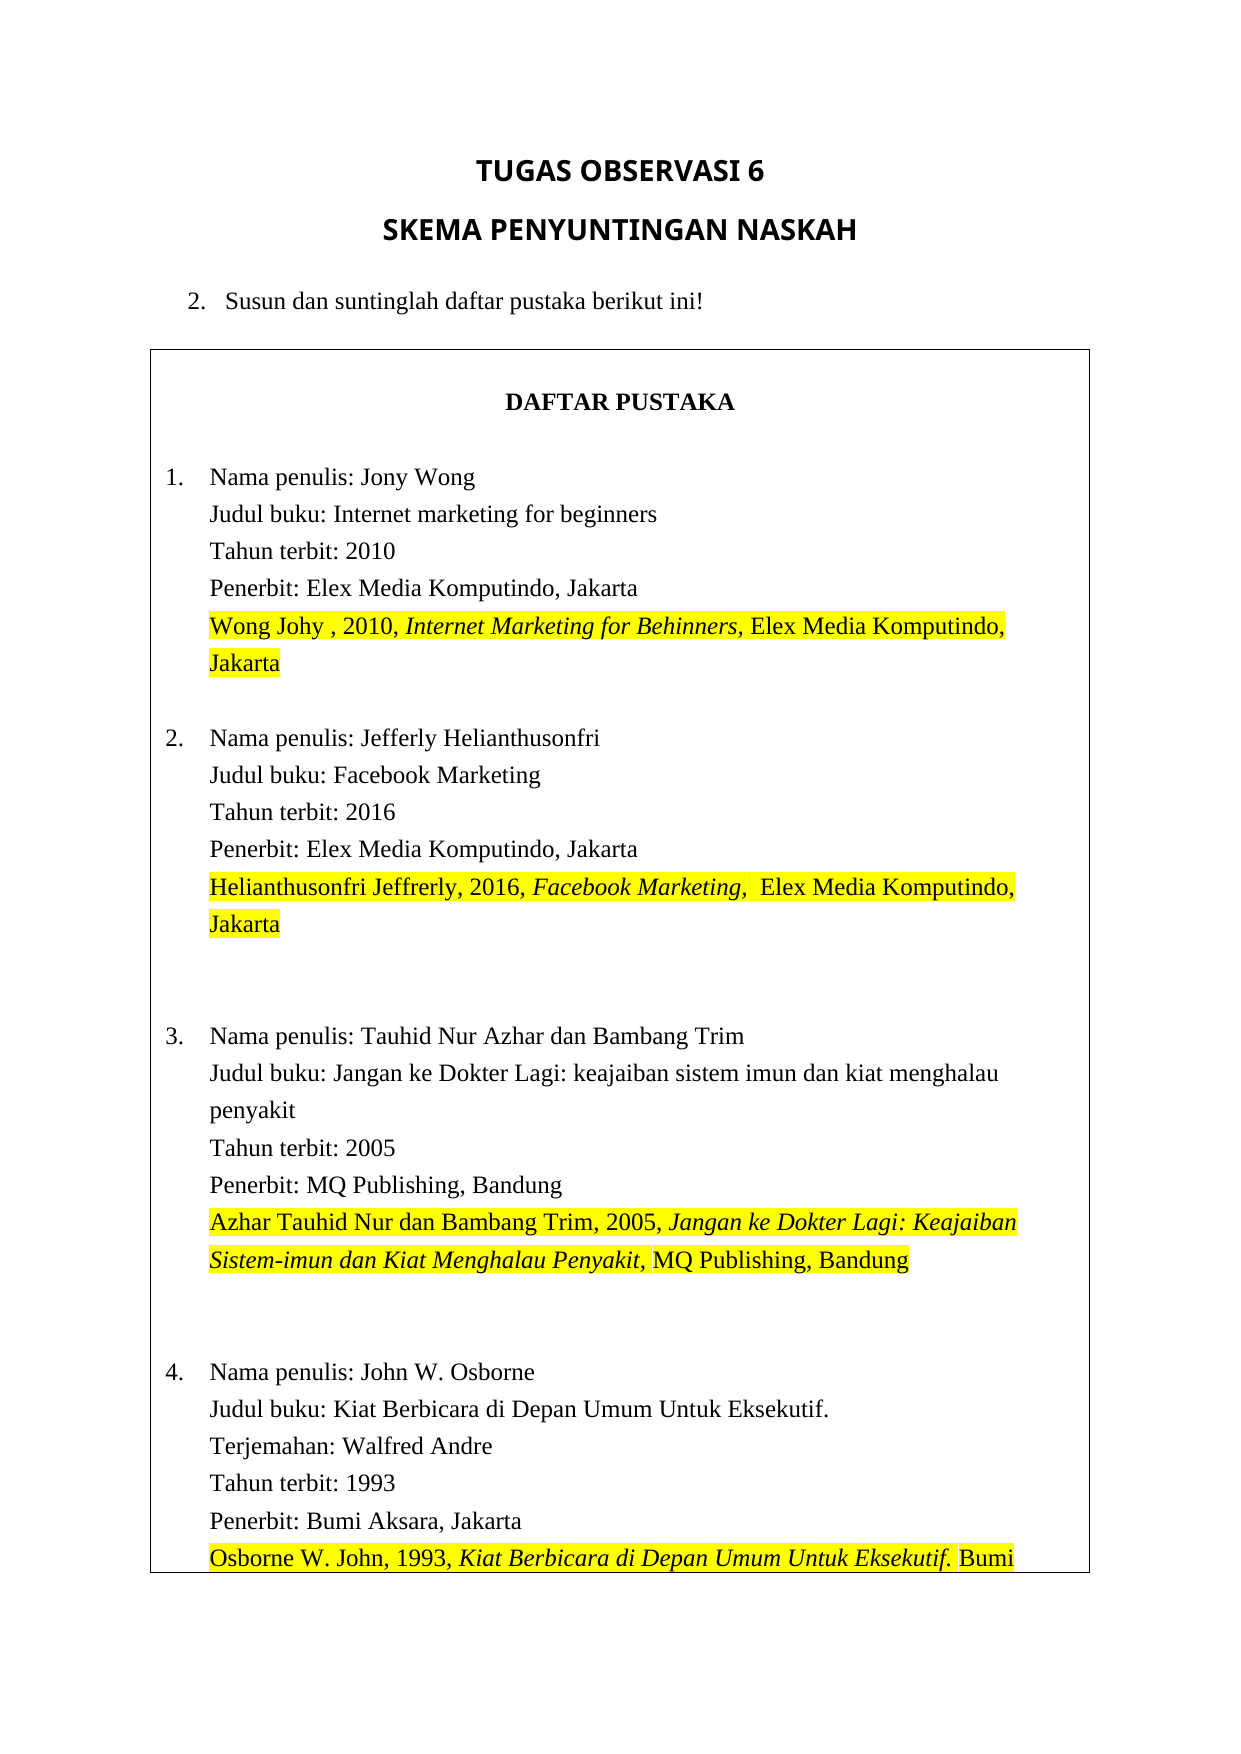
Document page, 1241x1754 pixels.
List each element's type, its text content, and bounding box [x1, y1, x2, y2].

text SKEMA PENYUNTINGAN NASKAH [150, 209, 1090, 249]
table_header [151, 350, 1089, 1572]
list Susun dan suntinglah daftar pustaka berikut ini! [187, 286, 1090, 315]
text TUGAS OBSERVASI 6 [150, 150, 1090, 190]
